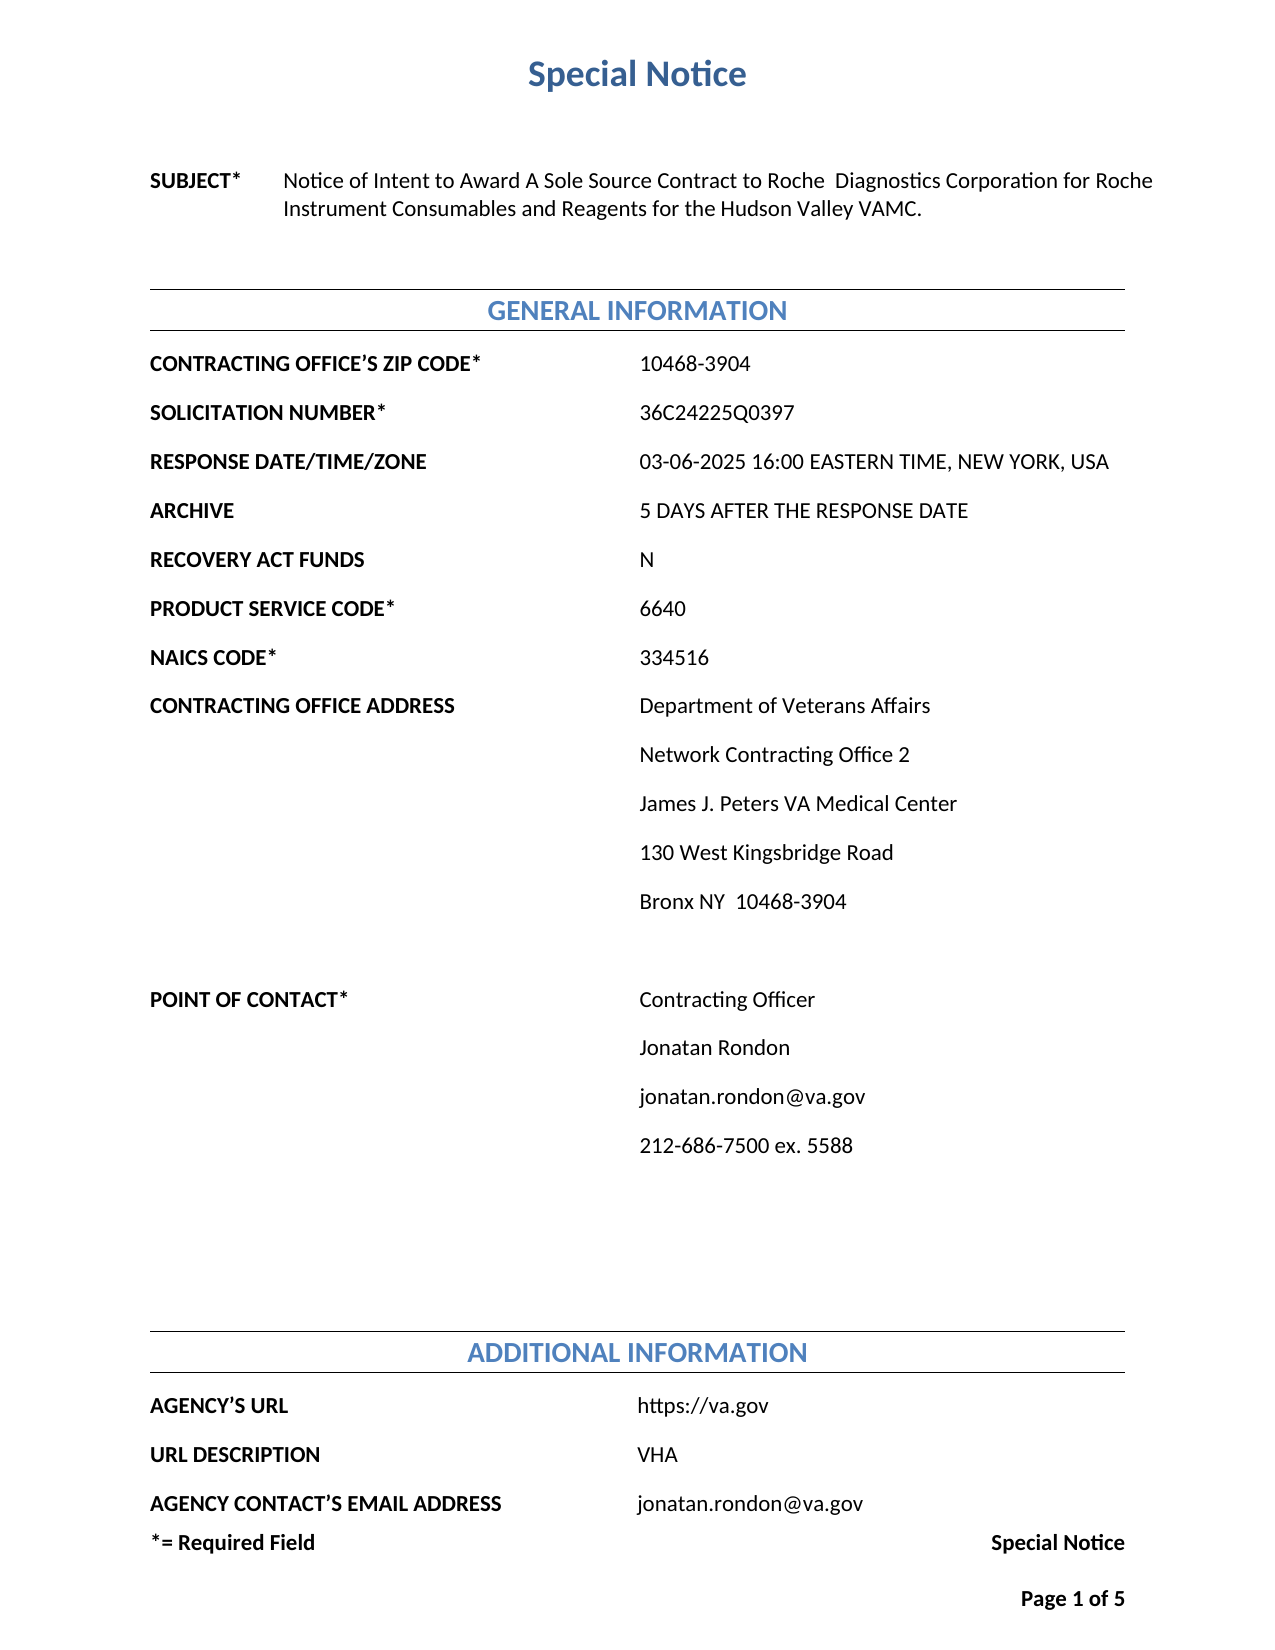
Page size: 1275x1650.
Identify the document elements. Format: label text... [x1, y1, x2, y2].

table_cell VHA [626, 1440, 1172, 1489]
table_cell 03-06-2025 16:00 EASTERN TIME, NEW YORK, USA [628, 447, 1172, 496]
table_header CONTRACTING OFFICE’S ZIP CODE* [139, 350, 628, 398]
table_header SUBJECT* [139, 166, 272, 243]
table_cell 5 DAYS AFTER THE RESPONSE DATE [628, 496, 1172, 545]
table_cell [139, 1489, 626, 1517]
table_cell NAICS CODE* [139, 643, 628, 692]
table_cell 334516 [628, 643, 1172, 692]
table_header 10468-3904 [628, 350, 1172, 398]
table_cell RESPONSE DATE/TIME/ZONE [139, 447, 628, 496]
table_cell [626, 1489, 1172, 1517]
table_cell 6640 [628, 594, 1172, 643]
table_cell PRODUCT SERVICE CODE* [139, 594, 628, 643]
text ADDITIONAL INFORMATION [150, 1332, 1125, 1372]
table_cell N [628, 545, 1172, 594]
table_cell URL DESCRIPTION [139, 1440, 626, 1489]
table_header https://va.gov [626, 1391, 1172, 1440]
table_cell RECOVERY ACT FUNDS [139, 545, 628, 594]
table_cell POINT OF CONTACT* [139, 985, 628, 1278]
table_cell Department of Veterans Affairs Network Contracting Office 2 James J. Peters VA Medical Center 130 West Kingsbridge Road Bronx NY 10468-3904 [628, 692, 1172, 985]
table_cell SOLICITATION NUMBER* [139, 399, 628, 447]
table_cell 36C24225Q0397 [628, 399, 1172, 447]
table_cell ARCHIVE [139, 496, 628, 545]
text GENERAL INFORMATION [150, 290, 1125, 330]
table_cell CONTRACTING OFFICE ADDRESS [139, 692, 628, 985]
table_header Notice of Intent to Award A Sole Source Contract to Roche Diagnostics Corporation for Roche Instrument Consumables and Reagents for the Hudson Valley VAMC. [272, 166, 1172, 243]
table_header AGENCY’S URL [139, 1391, 626, 1440]
table_cell Contracting Officer Jonatan Rondon jonatan.rondon@va.gov 212-686-7500 ex. 5588 [628, 985, 1172, 1278]
